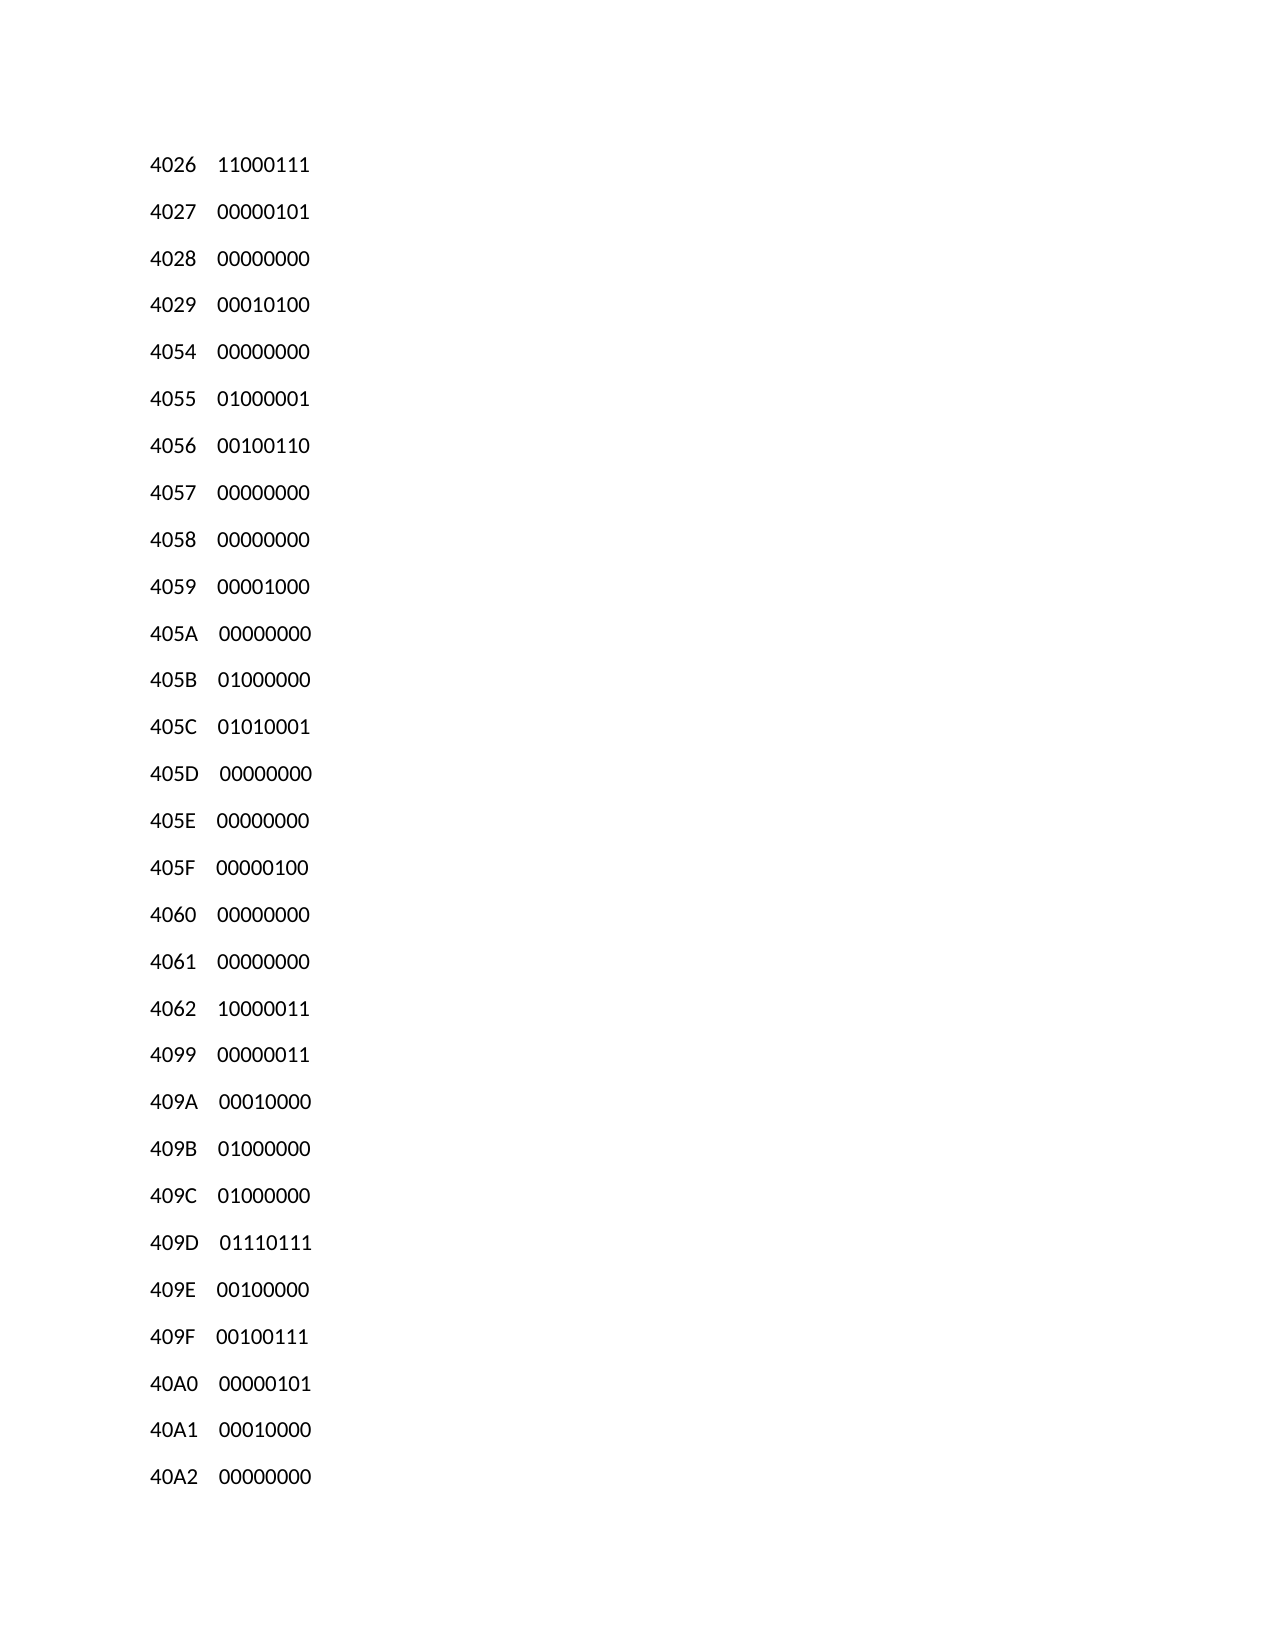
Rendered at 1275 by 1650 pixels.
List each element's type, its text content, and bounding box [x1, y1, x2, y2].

text 4026 11000111 [150, 150, 1125, 178]
text 4060 00000000 [150, 900, 1125, 928]
text 40A0 00000101 [150, 1369, 1125, 1397]
text 405D 00000000 [150, 759, 1125, 787]
text 40A1 00010000 [150, 1416, 1125, 1444]
text 405E 00000000 [150, 806, 1125, 834]
text 4057 00000000 [150, 478, 1125, 506]
text 409F 00100111 [150, 1322, 1125, 1350]
text 409B 01000000 [150, 1134, 1125, 1162]
text 405B 01000000 [150, 666, 1125, 694]
text 4061 00000000 [150, 947, 1125, 975]
text 409C 01000000 [150, 1181, 1125, 1209]
text 4027 00000101 [150, 197, 1125, 225]
text 409D 01110111 [150, 1228, 1125, 1256]
text 405A 00000000 [150, 619, 1125, 647]
text 4028 00000000 [150, 244, 1125, 272]
text 4058 00000000 [150, 525, 1125, 553]
text 4055 01000001 [150, 384, 1125, 412]
text 405F 00000100 [150, 853, 1125, 881]
text 4059 00001000 [150, 572, 1125, 600]
text 409A 00010000 [150, 1087, 1125, 1116]
text 4029 00010100 [150, 291, 1125, 319]
text 4056 00100110 [150, 431, 1125, 459]
text 4062 10000011 [150, 994, 1125, 1022]
text 4054 00000000 [150, 337, 1125, 366]
text 409E 00100000 [150, 1275, 1125, 1303]
text 40A2 00000000 [150, 1462, 1125, 1491]
text 405C 01010001 [150, 712, 1125, 741]
text 4099 00000011 [150, 1041, 1125, 1069]
